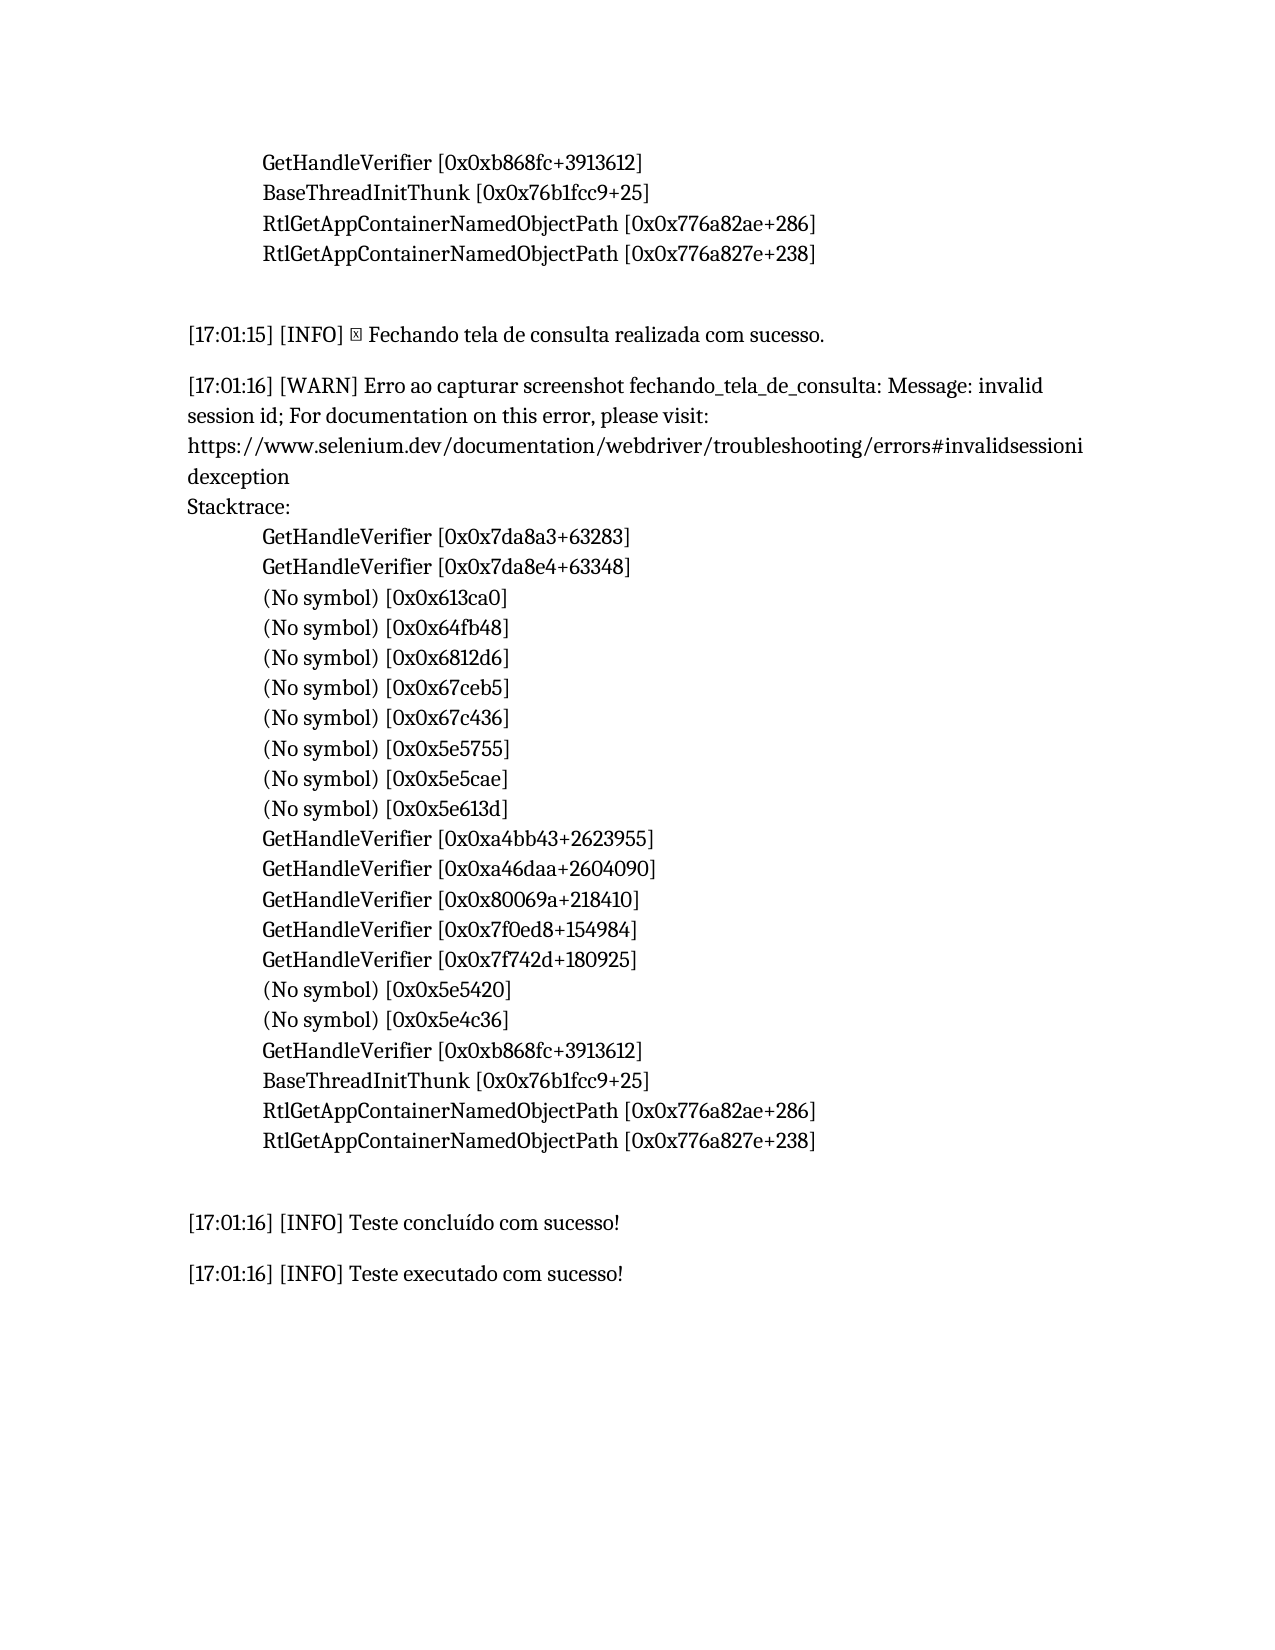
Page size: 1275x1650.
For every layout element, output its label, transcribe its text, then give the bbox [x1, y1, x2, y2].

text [187, 150, 1087, 297]
text [17:01:15] [INFO] ✅ Fechando tela de consulta realizada com sucesso. [187, 322, 1087, 348]
text [17:01:16] [INFO] Teste concluído com sucesso! [187, 1209, 1087, 1236]
text [17:01:16] [WARN] Erro ao capturar screenshot fechando_tela_de_consulta: Message: invalid session id; For documentation on this error, please visit: https://www.selenium.dev/documentation/webdriver/troubleshooting/errors#invalidsessionidexception Stacktrace: GetHandleVerifier [0x0x7da8a3+63283] GetHandleVerifier [0x0x7da8e4+63348] (No symbol) [0x0x613ca0] (No symbol) [0x0x64fb48] (No symbol) [0x0x6812d6] (No symbol) [0x0x67ceb5] (No symbol) [0x0x67c436] (No symbol) [0x0x5e5755] (No symbol) [0x0x5e5cae] (No symbol) [0x0x5e613d] GetHandleVerifier [0x0xa4bb43+2623955] GetHandleVerifier [0x0xa46daa+2604090] GetHandleVerifier [0x0x80069a+218410] GetHandleVerifier [0x0x7f0ed8+154984] GetHandleVerifier [0x0x7f742d+180925] (No symbol) [0x0x5e5420] (No symbol) [0x0x5e4c36] GetHandleVerifier [0x0xb868fc+3913612] BaseThreadInitThunk [0x0x76b1fcc9+25] RtlGetAppContainerNamedObjectPath [0x0x776a82ae+286] RtlGetAppContainerNamedObjectPath [0x0x776a827e+238] [187, 373, 1087, 1185]
text [17:01:16] [INFO] Teste executado com sucesso! [187, 1260, 1087, 1287]
